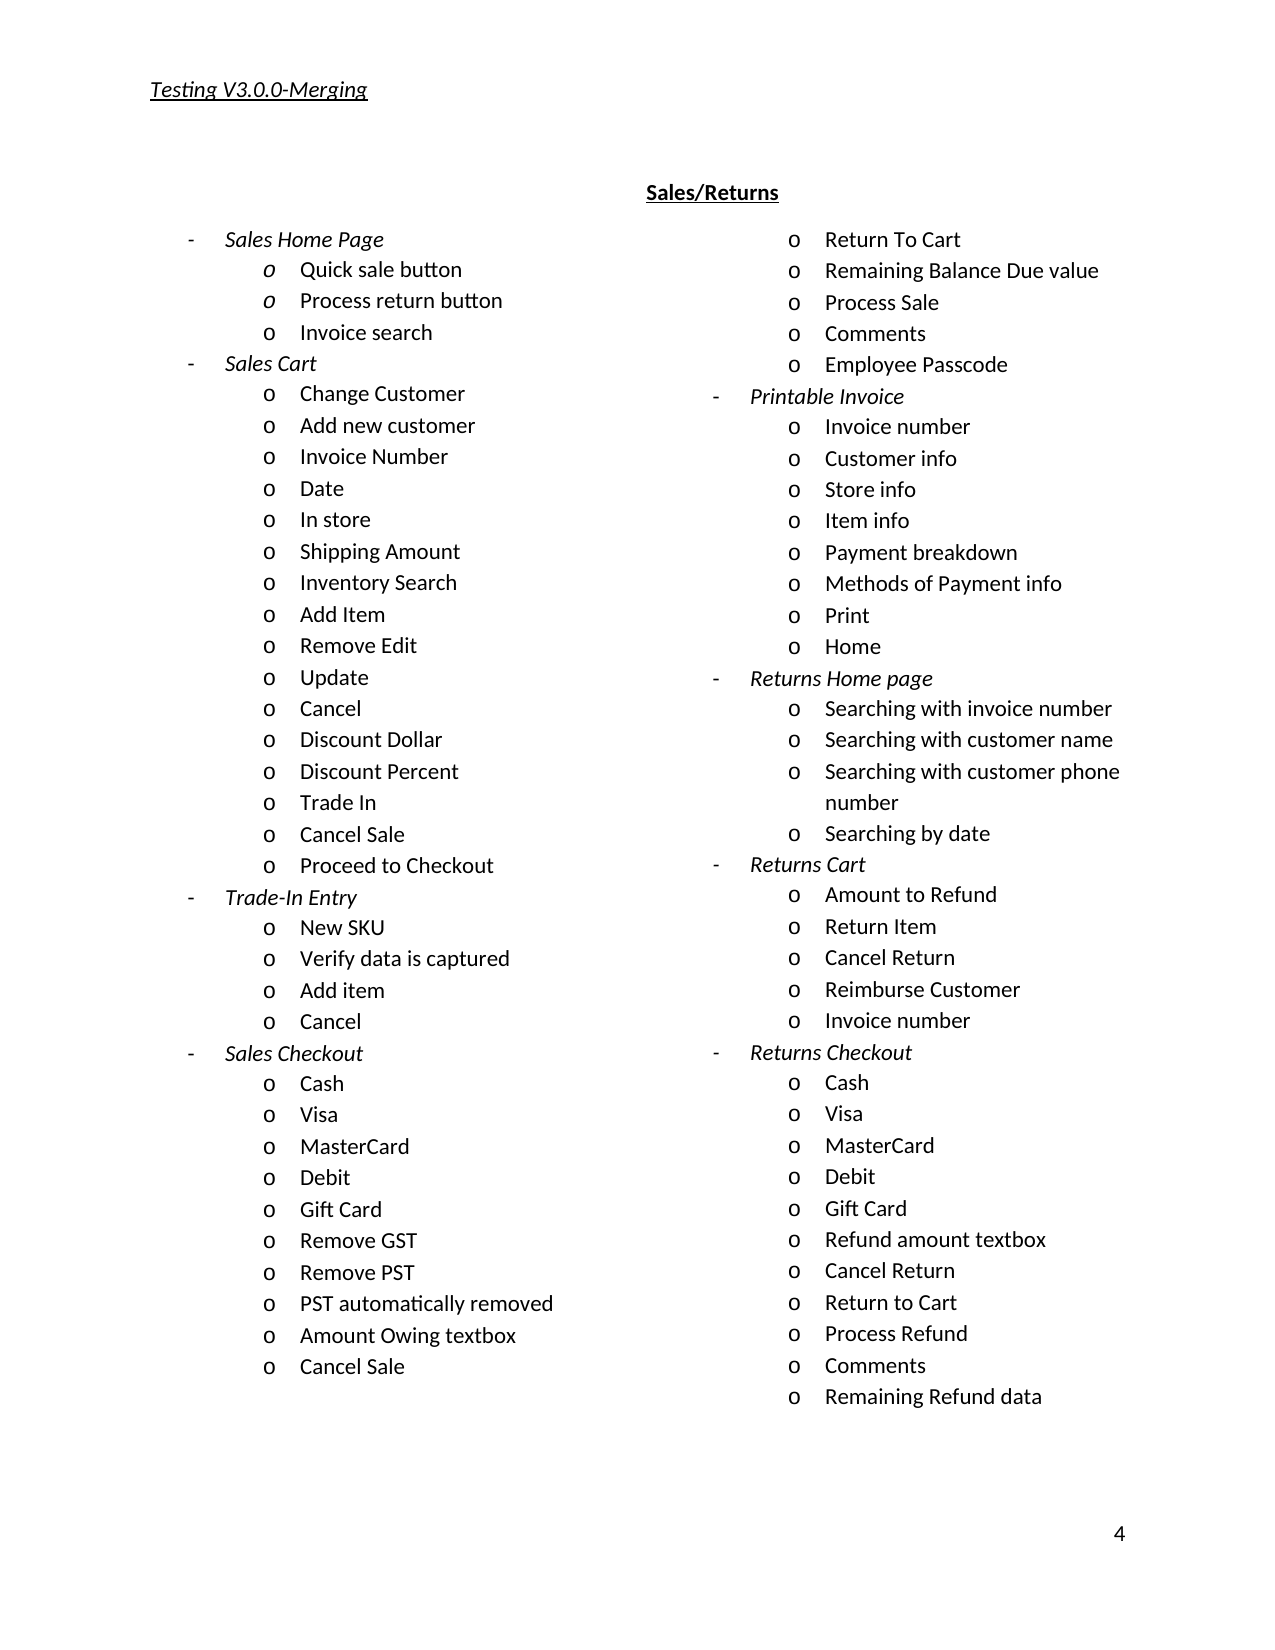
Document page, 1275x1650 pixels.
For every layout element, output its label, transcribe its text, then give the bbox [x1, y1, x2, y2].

list New SKU [262, 913, 600, 942]
list Comments [787, 1351, 1125, 1380]
list Searching by date [787, 819, 1125, 848]
list Remaining Balance Due value [787, 256, 1125, 285]
list Process Refund [787, 1319, 1125, 1349]
list Date [262, 474, 600, 503]
list Invoice number [787, 1006, 1125, 1035]
list Employee Passcode [787, 351, 1125, 380]
list Printable Invoice [712, 382, 1125, 410]
list Invoice search [262, 318, 600, 347]
list PST automatically removed [262, 1289, 600, 1318]
list Remaining Refund data [787, 1382, 1125, 1412]
list Sales Checkout [187, 1039, 600, 1067]
list Update [262, 663, 600, 692]
list Add item [262, 976, 600, 1005]
list In store [262, 505, 600, 534]
list Remove Edit [262, 631, 600, 660]
list Cash [262, 1069, 600, 1098]
list Cancel Return [787, 1257, 1125, 1286]
list Returns Home page [712, 664, 1125, 692]
list Cancel Sale [262, 820, 600, 849]
list Searching with customer name [787, 726, 1125, 755]
list Cancel Return [787, 943, 1125, 972]
list Add new customer [262, 411, 600, 440]
list Home [787, 632, 1125, 662]
list Trade In [262, 788, 600, 818]
list MasterCard [787, 1131, 1125, 1160]
list Remove PST [262, 1258, 600, 1287]
list Invoice Number [262, 442, 600, 472]
list Searching with customer phone number [787, 757, 1125, 816]
list Shipping Amount [262, 537, 600, 566]
list Methods of Payment info [787, 569, 1125, 599]
list Return To Cart [787, 225, 1125, 254]
list Customer info [787, 444, 1125, 473]
list Debit [787, 1162, 1125, 1191]
list Visa [787, 1099, 1125, 1128]
list Store info [787, 475, 1125, 504]
list Returns Cart [712, 850, 1125, 878]
list MasterCard [262, 1132, 600, 1161]
list Discount Percent [262, 757, 600, 786]
list Sales Home Page [187, 225, 600, 253]
list Gift Card [262, 1195, 600, 1224]
list Refund amount textbox [787, 1225, 1125, 1254]
list Add Item [262, 600, 600, 629]
list Gift Card [787, 1194, 1125, 1223]
list Process return button [262, 286, 600, 316]
list Cash [787, 1068, 1125, 1097]
list Sales/Returns [300, 178, 1125, 206]
list Cancel Sale [262, 1352, 600, 1381]
list Returns Checkout [712, 1038, 1125, 1066]
list Sales Cart [187, 349, 600, 377]
list Return Item [787, 912, 1125, 941]
list Amount to Refund [787, 880, 1125, 909]
list Print [787, 601, 1125, 630]
list Trade-In Entry [187, 883, 600, 911]
list Cancel [262, 1007, 600, 1037]
list Discount Dollar [262, 726, 600, 755]
list Quick sale button [262, 255, 600, 284]
list Cancel [262, 694, 600, 723]
list Searching with invoice number [787, 694, 1125, 723]
list Verify data is captured [262, 944, 600, 974]
list Payment breakdown [787, 538, 1125, 567]
list Debit [262, 1163, 600, 1193]
list Reimburse Customer [787, 975, 1125, 1004]
list Visa [262, 1101, 600, 1130]
list Inventory Search [262, 568, 600, 597]
list Item info [787, 507, 1125, 536]
list Proceed to Checkout [262, 851, 600, 881]
list Process Sale [787, 288, 1125, 317]
list Amount Owing textbox [262, 1321, 600, 1350]
list Comments [787, 319, 1125, 348]
list Change Customer [262, 379, 600, 409]
list Return to Cart [787, 1288, 1125, 1317]
list Remove GST [262, 1226, 600, 1256]
list Invoice number [787, 412, 1125, 441]
